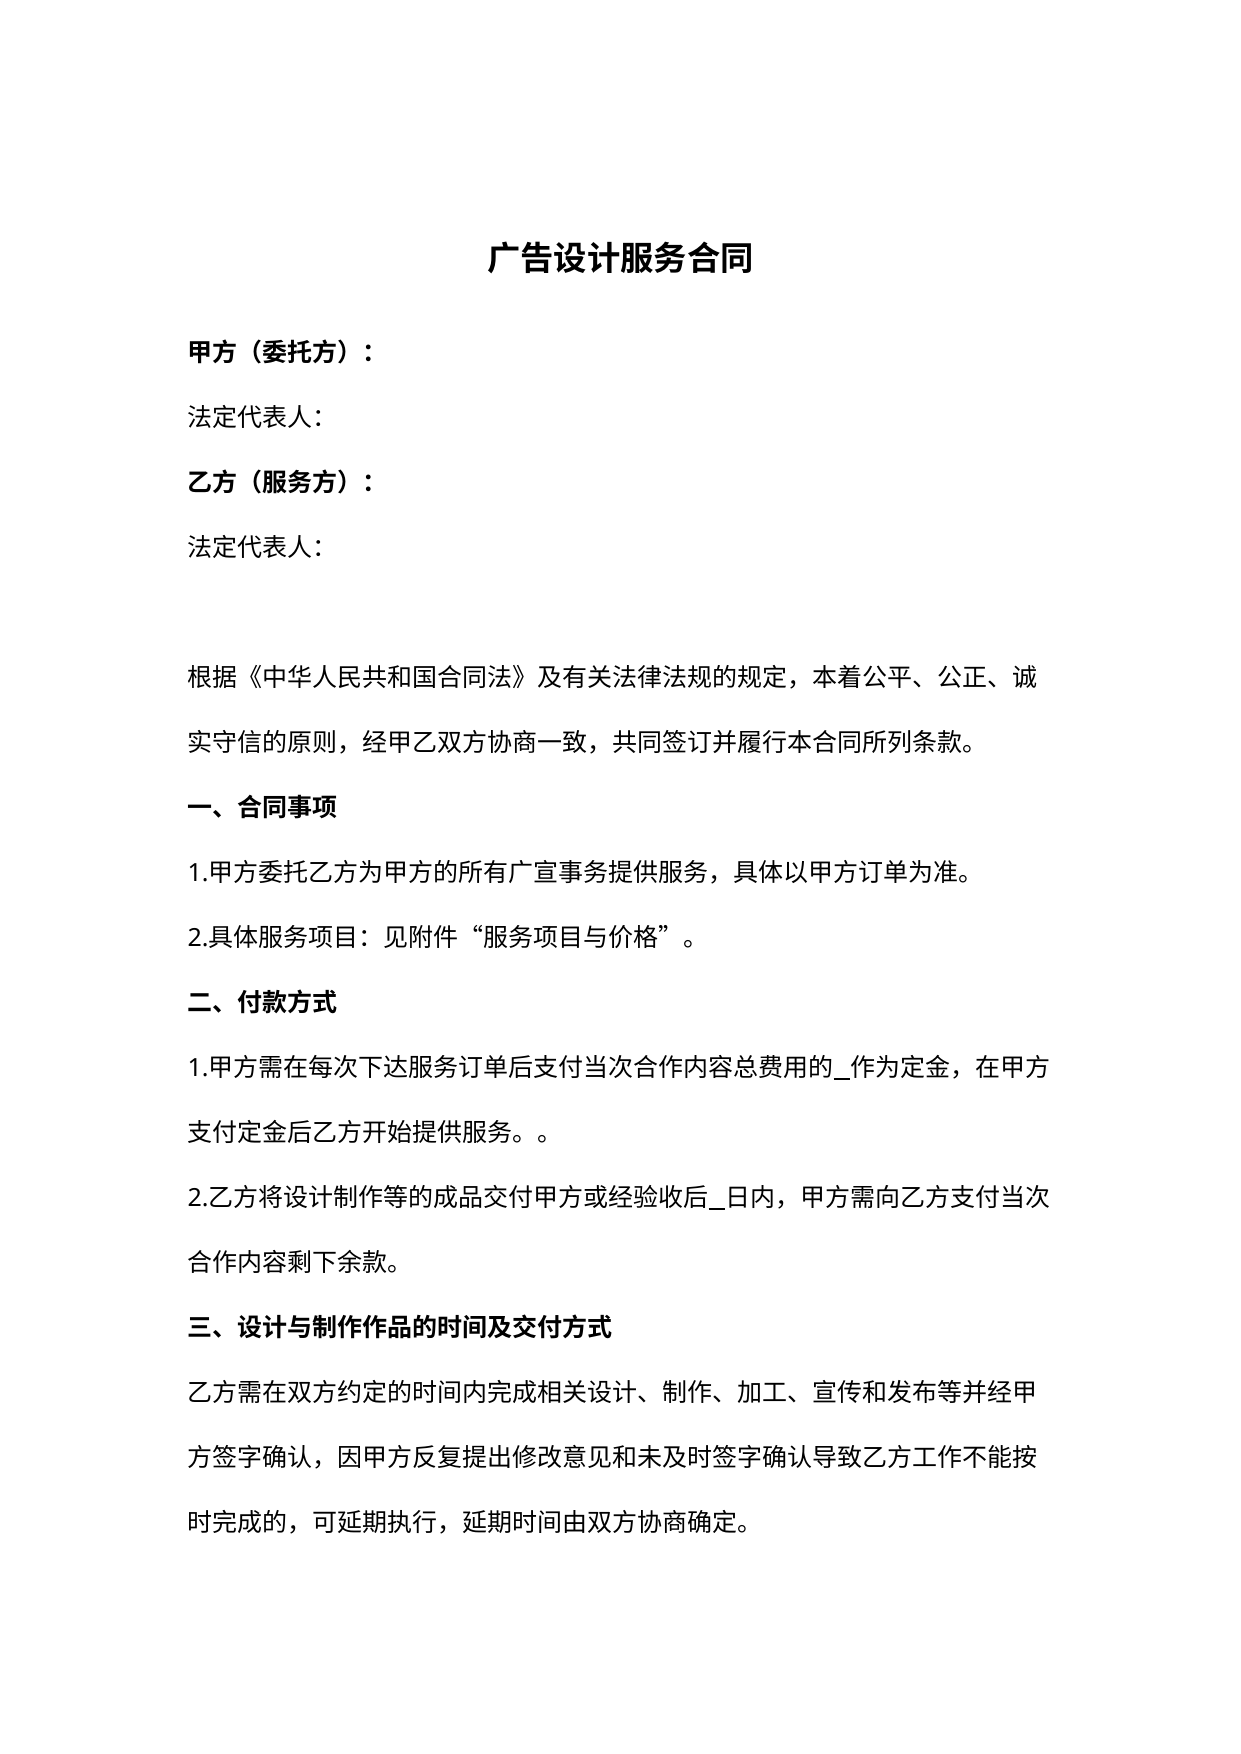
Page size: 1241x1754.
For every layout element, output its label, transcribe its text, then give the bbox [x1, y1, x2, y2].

text 法定代表人： [187, 513, 1053, 578]
text 乙方（服务方）： [187, 448, 1053, 513]
text 根据《中华人民共和国合同法》及有关法律法规的规定，本着公平、公正、诚实守信的原则，经甲乙双方协商一致，共同签订并履行本合同所列条款。 [187, 643, 1053, 773]
text 1.甲方委托乙方为甲方的所有广宣事务提供服务，具体以甲方订单为准。 [187, 838, 1053, 903]
text 1.甲方需在每次下达服务订单后支付当次合作内容总费用的 作为定金，在甲方支付定金后乙方开始提供服务。。 [187, 1033, 1053, 1163]
text 2.乙方将设计制作等的成品交付甲方或经验收后 日内，甲方需向乙方支付当次合作内容剩下余款。 [187, 1163, 1053, 1293]
subtitle 三、设计与制作作品的时间及交付方式 [187, 1293, 1053, 1358]
subtitle 一、合同事项 [187, 773, 1053, 838]
subtitle 广告设计服务合同 [187, 224, 1053, 289]
subtitle 二、付款方式 [187, 968, 1053, 1033]
text 甲方（委托方）： [187, 318, 1053, 383]
text 2.具体服务项目：见附件“服务项目与价格”。 [187, 903, 1053, 968]
text 法定代表人： [187, 383, 1053, 448]
text 乙方需在双方约定的时间内完成相关设计、制作、加工、宣传和发布等并经甲方签字确认，因甲方反复提出修改意见和未及时签字确认导致乙方工作不能按时完成的，可延期执行，延期时间由双方协商确定。 [187, 1358, 1053, 1553]
